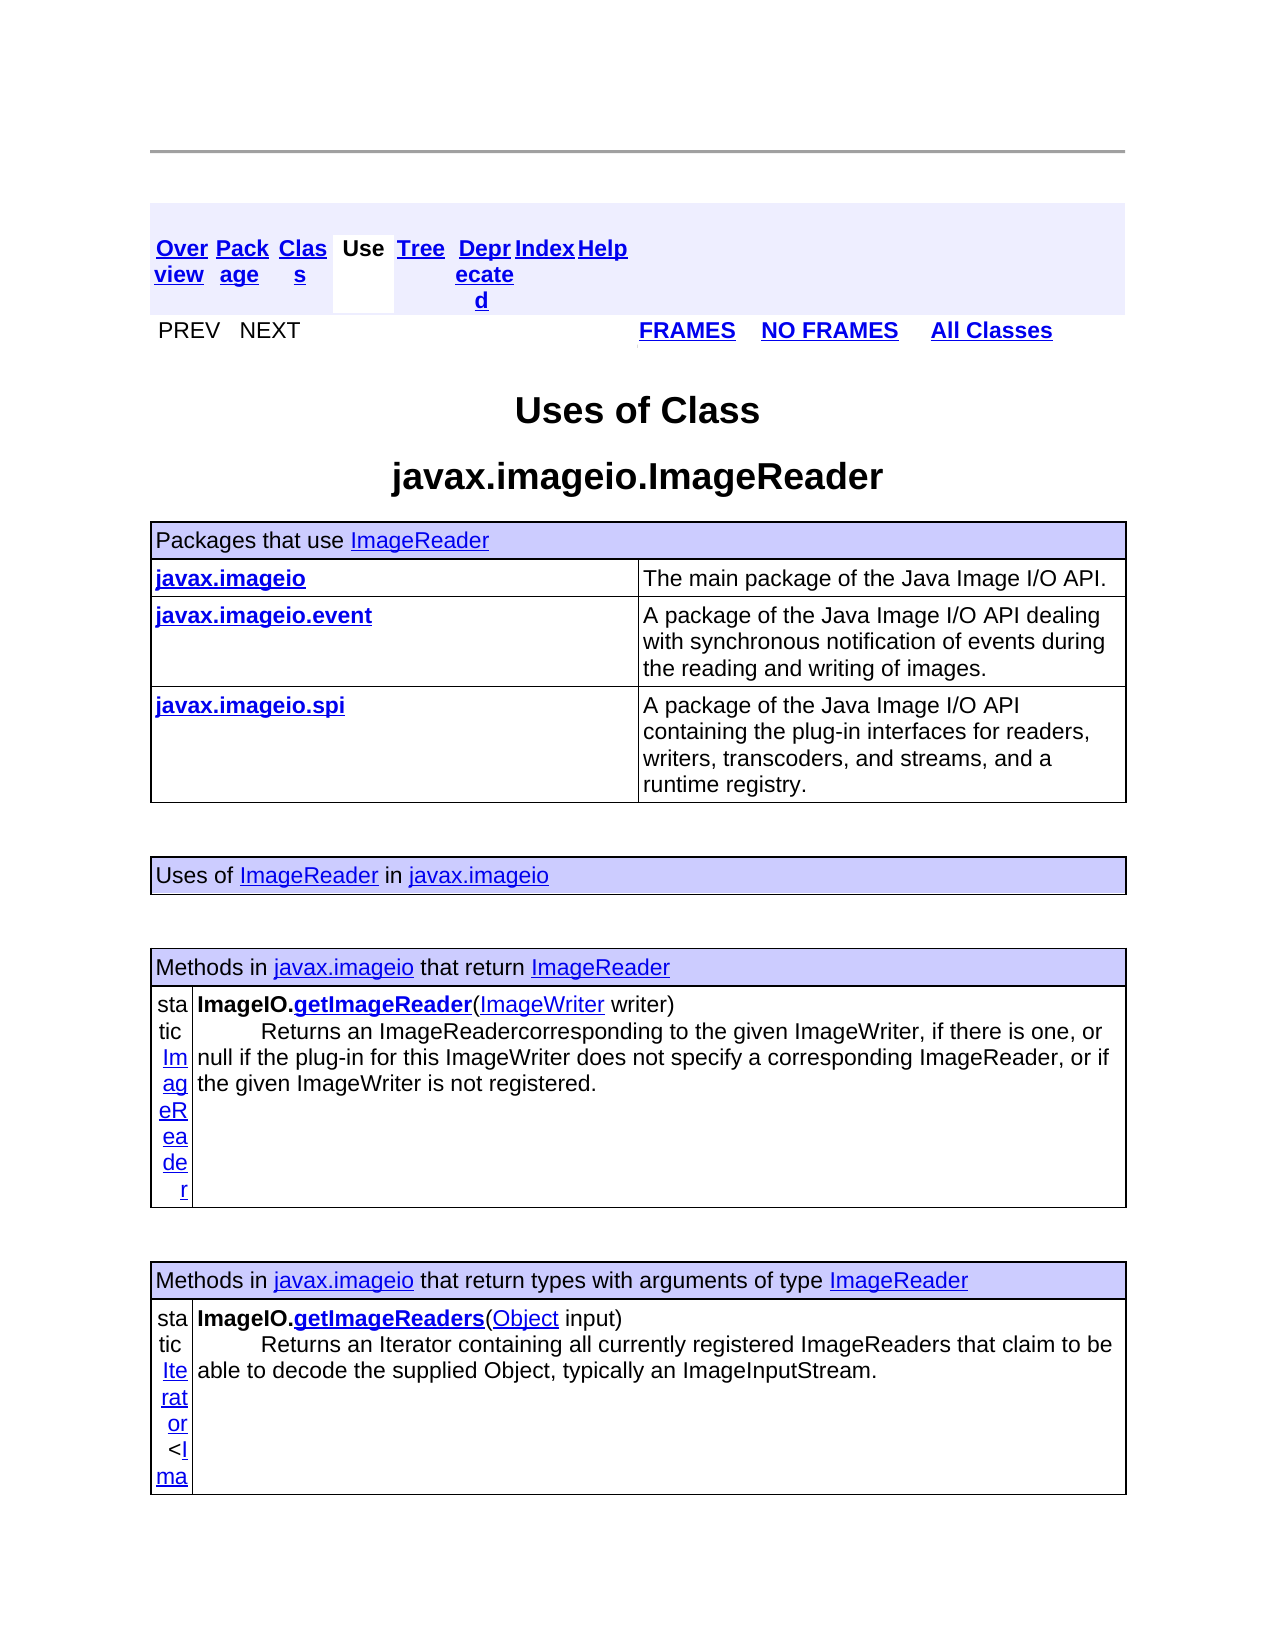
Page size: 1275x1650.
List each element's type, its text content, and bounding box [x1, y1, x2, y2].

table_cell javax.imageio.spi [152, 687, 638, 802]
table_header Methods in javax.imageio that return ImageReader [152, 949, 1125, 985]
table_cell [152, 1300, 192, 1494]
table_cell javax.imageio [152, 560, 638, 596]
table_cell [193, 1300, 1125, 1494]
text javax.imageio.ImageReader [150, 454, 1125, 497]
table_cell PREV NEXT [150, 315, 637, 345]
table_cell The main package of the Java Image I/O API. [639, 560, 1125, 596]
text Uses of Class [150, 388, 1125, 431]
table_cell static ImageReader [152, 987, 192, 1207]
table_header Packages that use ImageReader [152, 523, 1125, 558]
table_cell FRAMES NO FRAMES All Classes [638, 315, 1125, 345]
table_header Uses of ImageReader in javax.imageio [152, 858, 1125, 893]
table_header Methods in javax.imageio that return types with arguments of type ImageReader [152, 1263, 1125, 1298]
table_cell A package of the Java Image I/O API containing the plug-in interfaces for readers, writers, transcoders, and streams, and a runtime registry. [639, 687, 1125, 802]
table_cell A package of the Java Image I/O API dealing with synchronous notification of events during the reading and writing of images. [639, 597, 1125, 686]
table_header [150, 203, 1125, 315]
table_cell ImageIO.getImageReader(ImageWriter writer) Returns an ImageReadercorresponding to the given ImageWriter, if there is one, or null if the plug-in for this ImageWriter does not specify a corresponding ImageReader, or if the given ImageWriter is not registered. [193, 987, 1125, 1207]
table_cell javax.imageio.event [152, 597, 638, 686]
